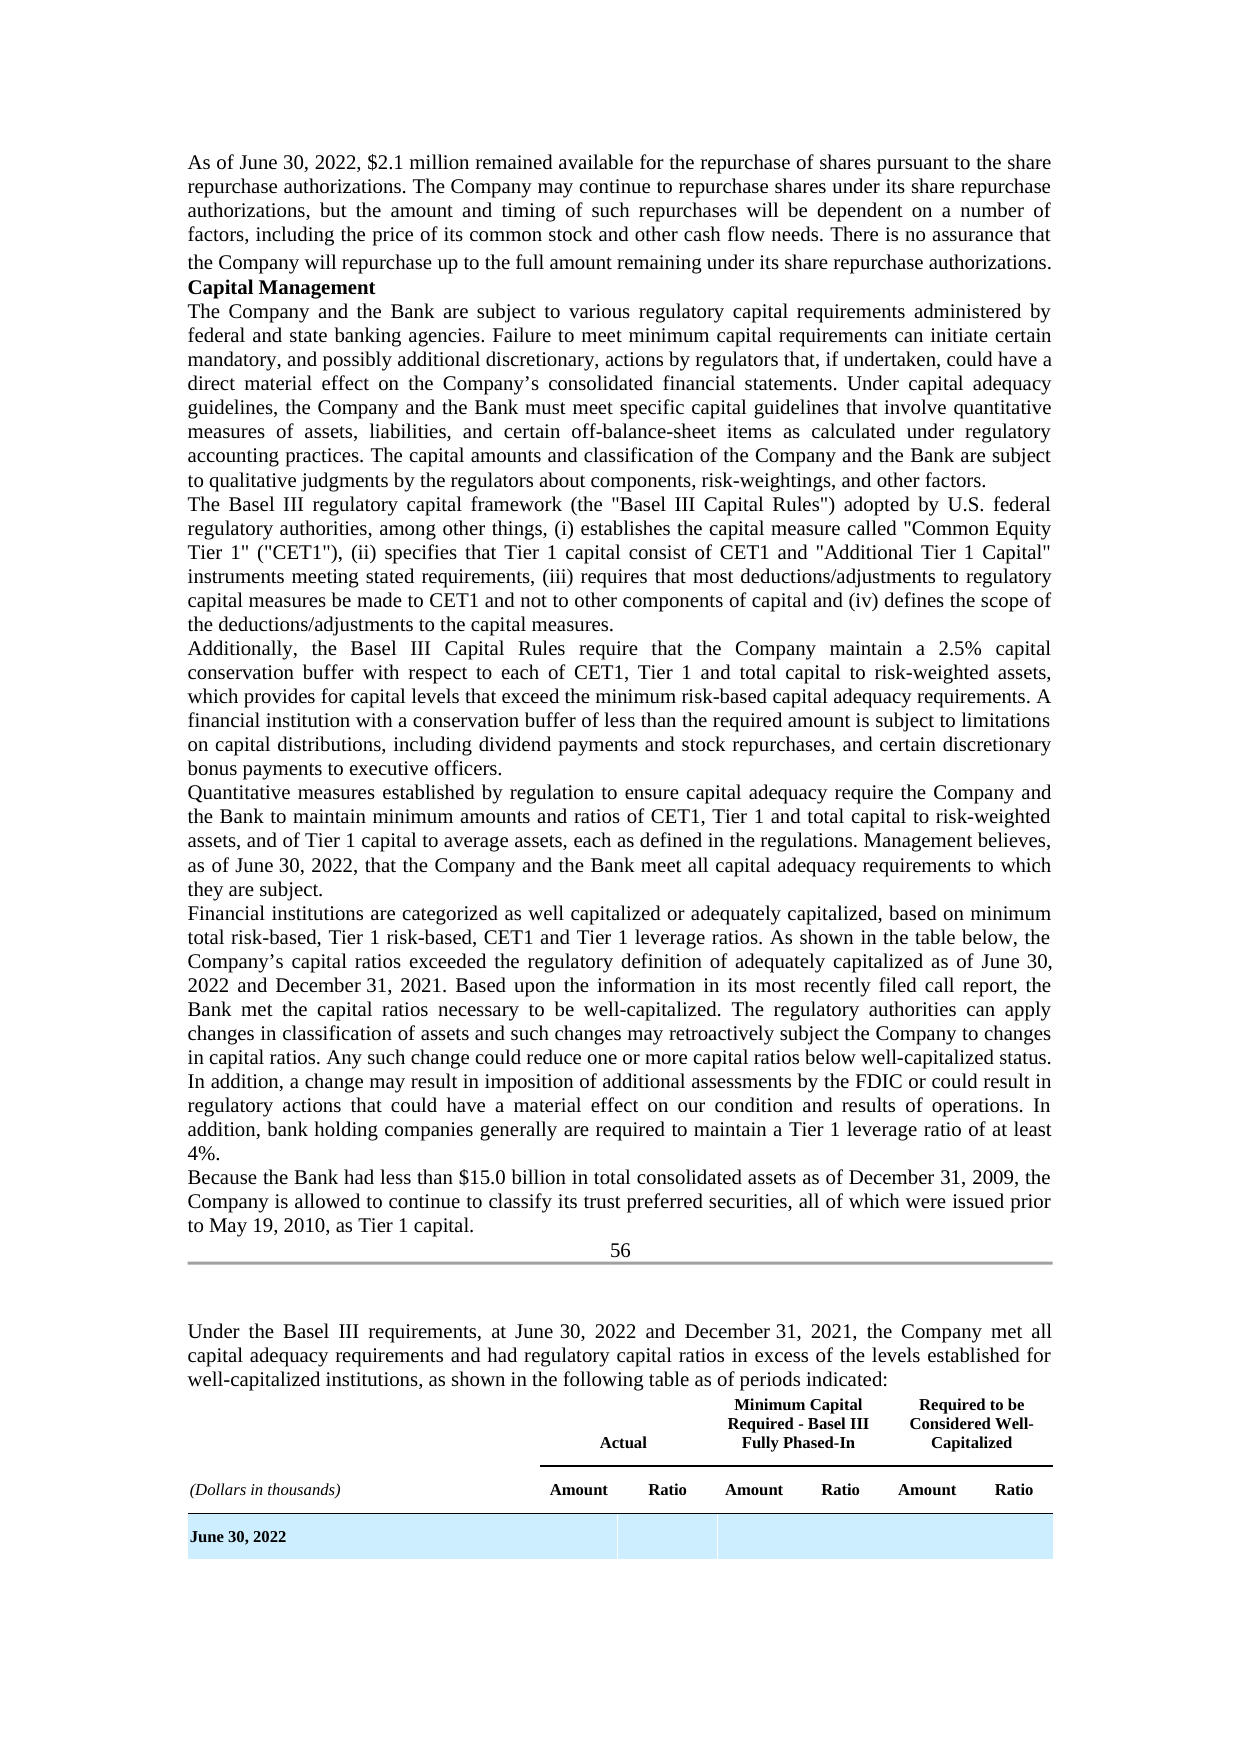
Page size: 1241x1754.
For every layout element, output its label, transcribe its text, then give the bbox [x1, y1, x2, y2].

text Capital Management [187, 275, 1053, 299]
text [187, 150, 1053, 275]
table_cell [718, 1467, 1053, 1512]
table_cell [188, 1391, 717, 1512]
text Because the Bank had less than $15.0 billion in total consolidated assets as of December 31, 2009, the Company is allowed to continue to classify its trust preferred securities, all of which were issued prior to May 19, 2010, as Tier 1 capital. [187, 1165, 1053, 1237]
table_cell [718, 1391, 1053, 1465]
text Quantitative measures established by regulation to ensure capital adequacy require the Company and the Bank to maintain minimum amounts and ratios of CET1, Tier 1 and total capital to risk-weighted assets, and of Tier 1 capital to average assets, each as defined in the regulations. Management believes, as of June 30, 2022, that the Company and the Bank meet all capital adequacy requirements to which they are subject. [187, 780, 1053, 901]
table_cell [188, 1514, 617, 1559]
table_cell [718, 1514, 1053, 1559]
text The Company and the Bank are subject to various regulatory capital requirements administered by federal and state banking agencies. Failure to meet minimum capital requirements can initiate certain mandatory, and possibly additional discretionary, actions by regulators that, if undertaken, could have a direct material effect on the Company’s consolidated financial statements. Under capital adequacy guidelines, the Company and the Bank must meet specific capital guidelines that involve quantitative measures of assets, liabilities, and certain off-balance-sheet items as calculated under regulatory accounting practices. The capital amounts and classification of the Company and the Bank are subject to qualitative judgments by the regulators about components, risk-weightings, and other factors. [187, 299, 1053, 492]
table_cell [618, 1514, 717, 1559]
text 56 [187, 1237, 1053, 1261]
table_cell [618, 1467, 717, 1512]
text Under the Basel III requirements, at June 30, 2022 and December 31, 2021, the Company met all capital adequacy requirements and had regulatory capital ratios in excess of the levels established for well-capitalized institutions, as shown in the following table as of periods indicated: [187, 1319, 1053, 1391]
text The Basel III regulatory capital framework (the "Basel III Capital Rules") adopted by U.S. federal regulatory authorities, among other things, (i) establishes the capital measure called "Common Equity Tier 1" ("CET1"), (ii) specifies that Tier 1 capital consist of CET1 and "Additional Tier 1 Capital" instruments meeting stated requirements, (iii) requires that most deductions/adjustments to regulatory capital measures be made to CET1 and not to other components of capital and (iv) defines the scope of the deductions/adjustments to the capital measures. [187, 492, 1053, 636]
text Additionally, the Basel III Capital Rules require that the Company maintain a 2.5% capital conservation buffer with respect to each of CET1, Tier 1 and total capital to risk-weighted assets, which provides for capital levels that exceed the minimum risk-based capital adequacy requirements. A financial institution with a conservation buffer of less than the required amount is subject to limitations on capital distributions, including dividend payments and stock repurchases, and certain discretionary bonus payments to executive officers. [187, 636, 1053, 780]
text Financial institutions are categorized as well capitalized or adequately capitalized, based on minimum total risk-based, Tier 1 risk-based, CET1 and Tier 1 leverage ratios. As shown in the table below, the Company’s capital ratios exceeded the regulatory definition of adequately capitalized as of June 30, 2022 and December 31, 2021. Based upon the information in its most recently filed call report, the Bank met the capital ratios necessary to be well-capitalized. The regulatory authorities can apply changes in classification of assets and such changes may retroactively subject the Company to changes in capital ratios. Any such change could reduce one or more capital ratios below well-capitalized status. In addition, a change may result in imposition of additional assessments by the FDIC or could result in regulatory actions that could have a material effect on our condition and results of operations. In addition, bank holding companies generally are required to maintain a Tier 1 leverage ratio of at least 4%. [187, 901, 1053, 1165]
